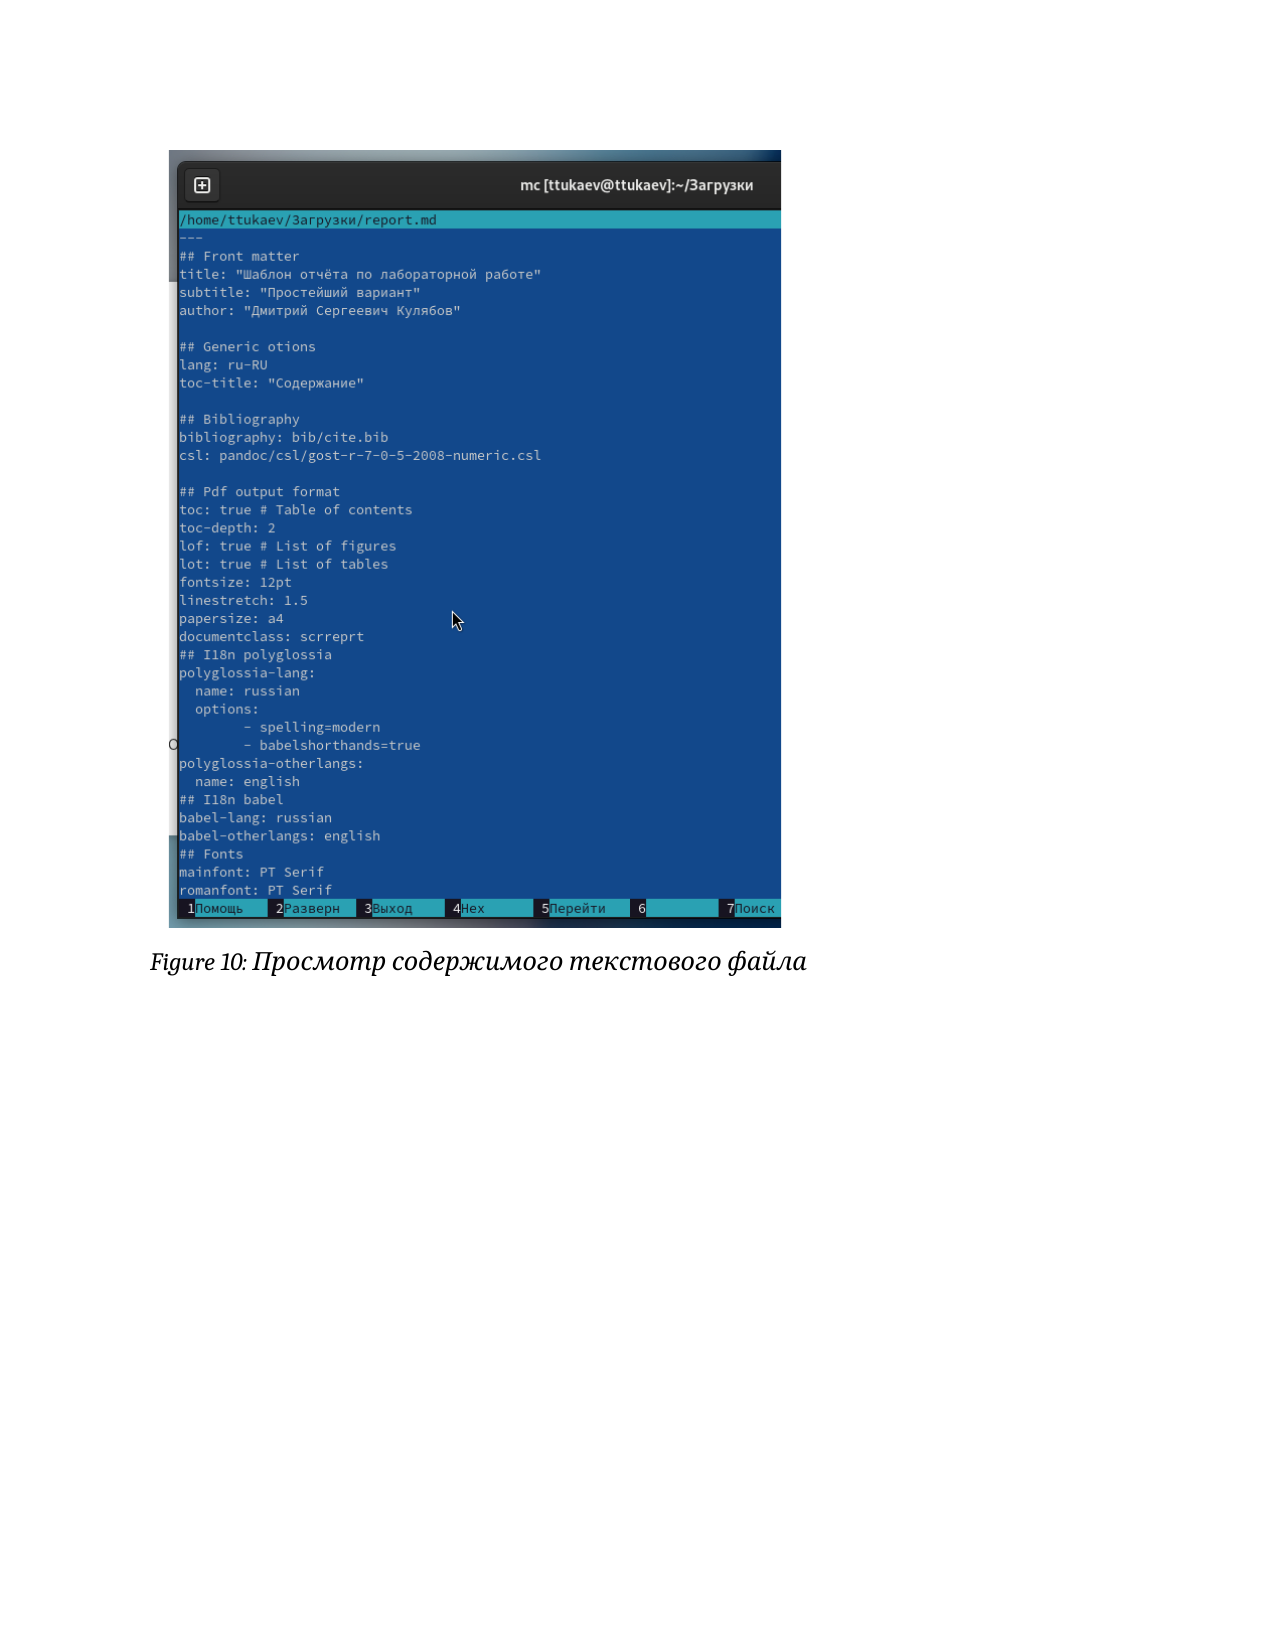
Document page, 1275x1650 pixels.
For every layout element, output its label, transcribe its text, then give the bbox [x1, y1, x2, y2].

text Figure 10: Просмотр содержимого текстового файла [150, 948, 1125, 977]
picture [168, 150, 782, 928]
